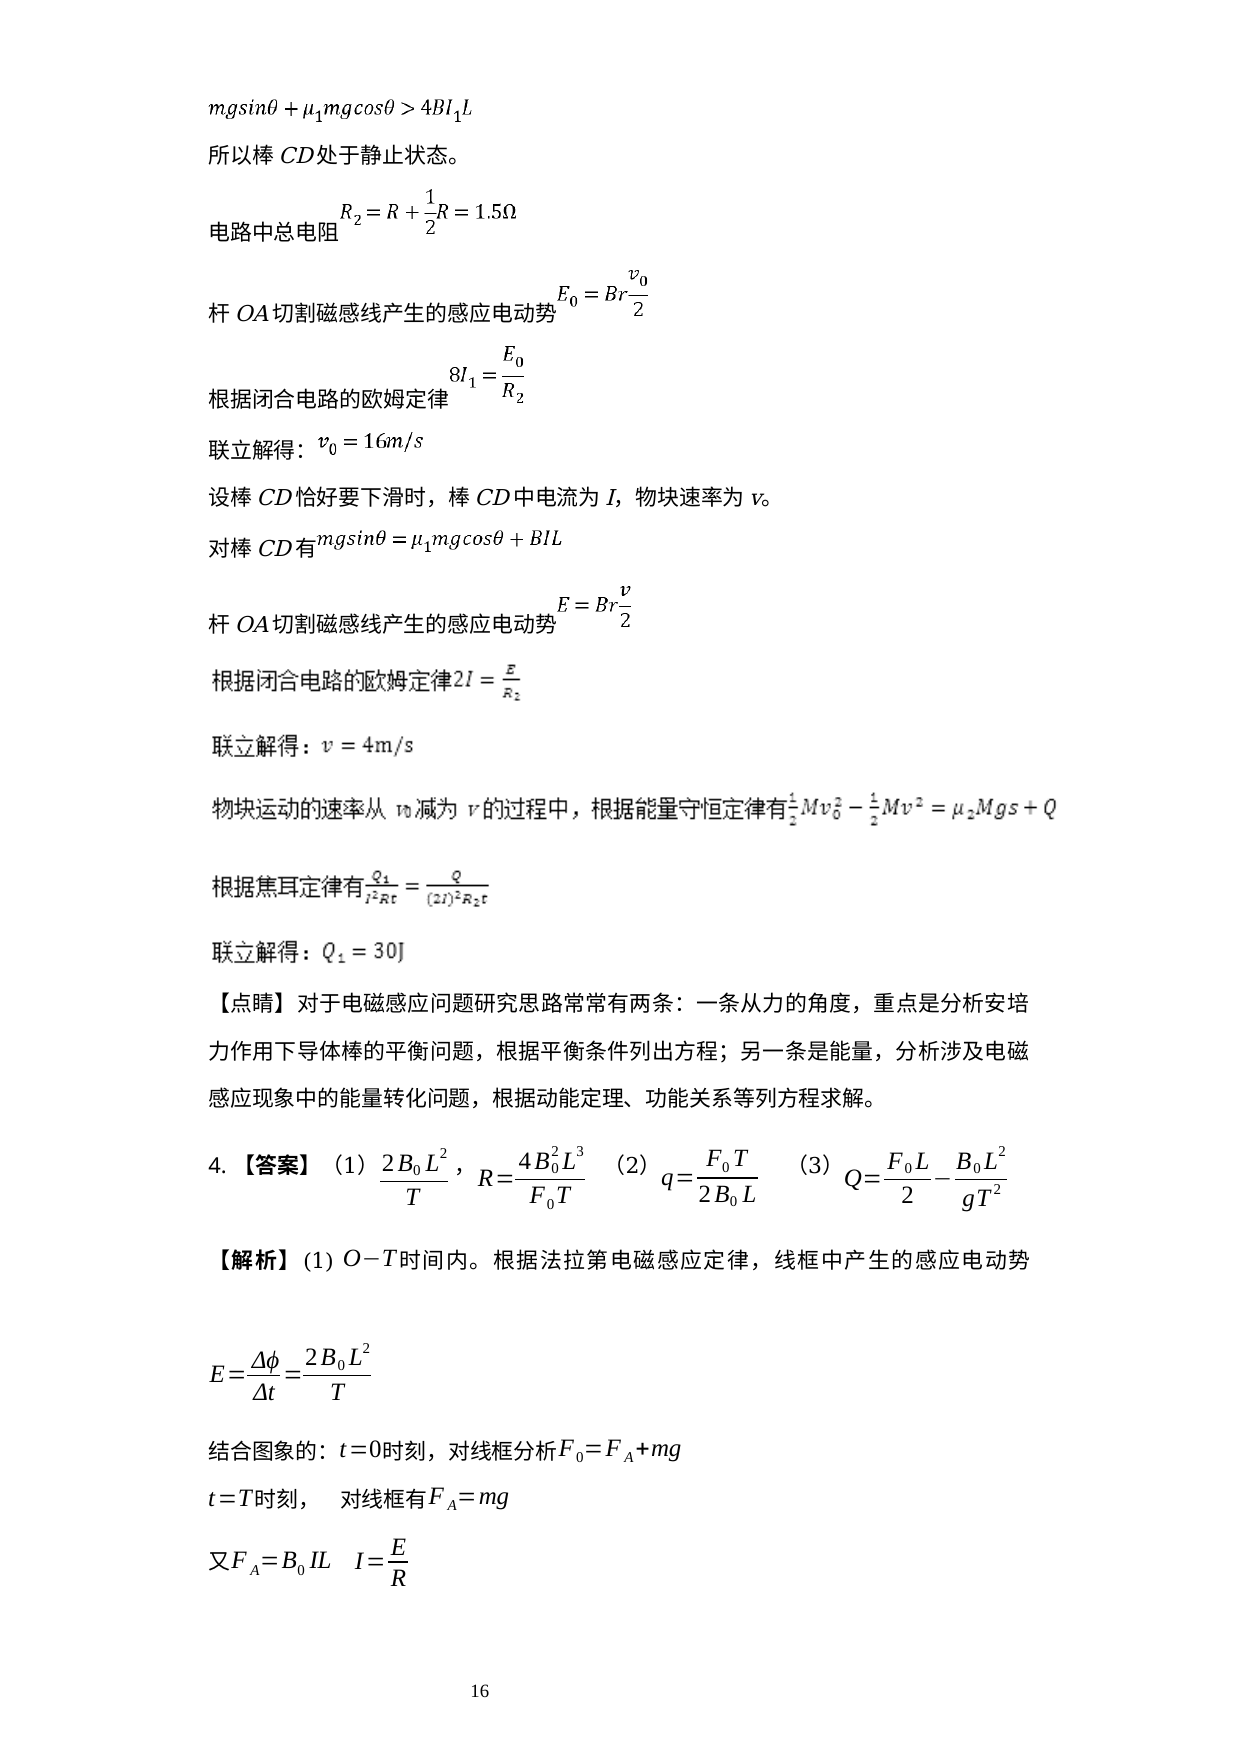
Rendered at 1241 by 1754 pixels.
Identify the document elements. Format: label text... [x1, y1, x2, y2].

picture [208, 655, 1112, 974]
text 4. 【答案】（1） ， （2） （3） [208, 1129, 1032, 1226]
text 杆OA切割磁感线产生的感应电动势 [208, 262, 1032, 328]
text 电路中总电阻 [208, 185, 1032, 246]
text 设棒CD恰好要下滑时，棒CD中电流为I，物块速率为v。 [208, 480, 1032, 512]
text 又 [208, 1530, 1032, 1595]
text 联立解得： [208, 430, 1032, 464]
text 时刻， 对线框有 [208, 1482, 1032, 1514]
picture [448, 343, 524, 408]
picture [339, 185, 516, 240]
picture [556, 262, 648, 322]
picture [317, 429, 424, 459]
picture [208, 96, 473, 126]
text 杆OA切割磁感线产生的感应电动势 [208, 578, 1032, 639]
text 【点睛】对于电磁感应问题研究思路常常有两条：一条从力的角度，重点是分析安培力作用下导体棒的平衡问题，根据平衡条件列出方程；另一条是能量，分析涉及电磁感应现象中的能量转化问题，根据动能定理、功能关系等列方程求解。 [208, 986, 1032, 1113]
text 对棒CD有 [208, 528, 1032, 562]
picture [556, 578, 631, 633]
text 所以棒CD处于静止状态。 [208, 138, 1032, 169]
text 根据闭合电路的欧姆定律 [208, 344, 1032, 414]
text 【解析】(1) 时间内。根据法拉第电磁感应定律，线框中产生的感应电动势 [208, 1242, 1032, 1421]
text 结合图象的：时刻，对线框分析 [208, 1433, 1032, 1466]
picture [316, 527, 562, 556]
